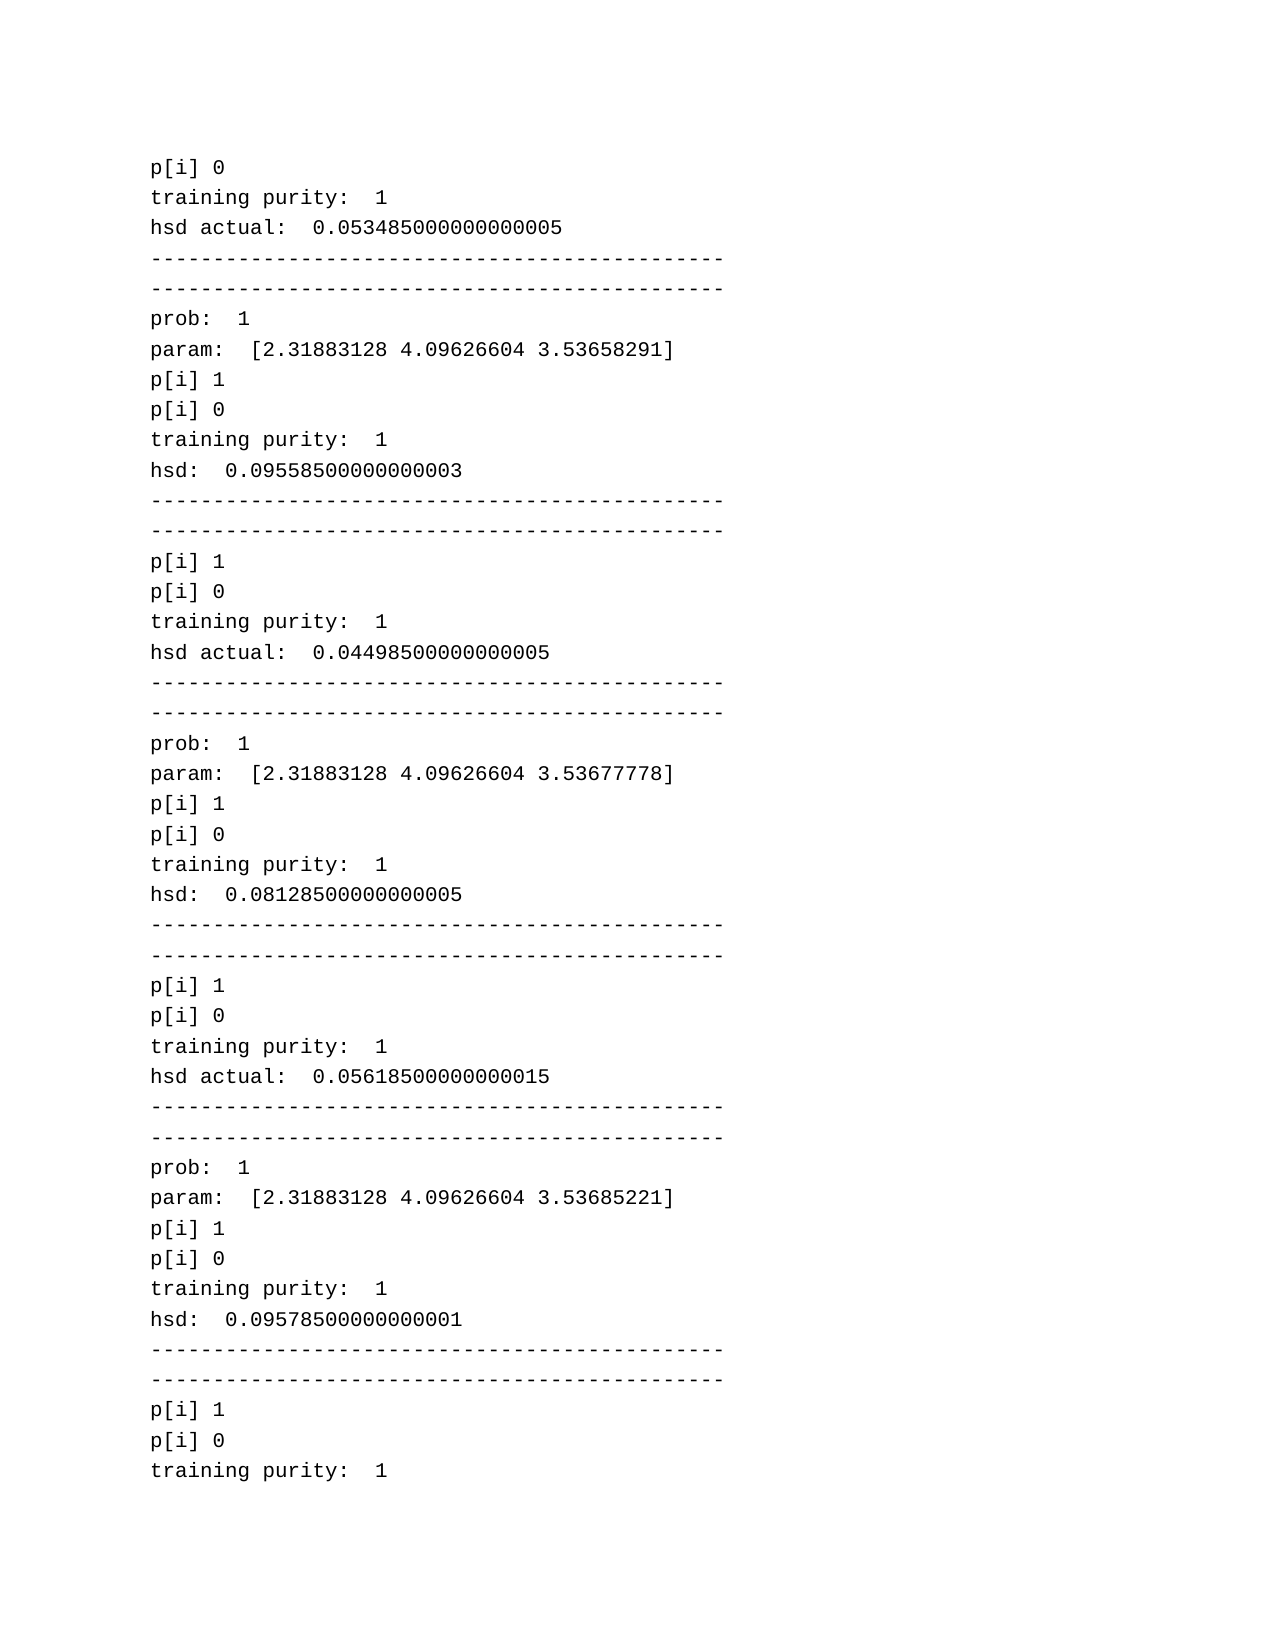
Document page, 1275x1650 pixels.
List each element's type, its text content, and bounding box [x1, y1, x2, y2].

text training purity: 1 [150, 180, 1125, 211]
text hsd actual: 0.05618500000000015 [150, 1059, 1125, 1090]
text prob: 1 [150, 726, 1125, 756]
text ---------------------------------------------- [150, 665, 1125, 696]
text p[i] 1 [150, 787, 1125, 817]
text p[i] 0 [150, 392, 1125, 423]
text p[i] 1 [150, 544, 1125, 574]
text hsd: 0.08128500000000005 [150, 877, 1125, 908]
text training purity: 1 [150, 605, 1125, 635]
text p[i] 1 [150, 968, 1125, 999]
text ---------------------------------------------- [150, 908, 1125, 938]
text hsd actual: 0.053485000000000005 [150, 211, 1125, 241]
text hsd actual: 0.04498500000000005 [150, 635, 1125, 665]
text hsd: 0.09558500000000003 [150, 453, 1125, 483]
text ---------------------------------------------- [150, 514, 1125, 544]
text p[i] 0 [150, 999, 1125, 1029]
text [150, 241, 1125, 271]
text ---------------------------------------------- [150, 938, 1125, 968]
text ---------------------------------------------- [150, 1120, 1125, 1150]
text hsd: 0.09578500000000001 [150, 1302, 1125, 1332]
text p[i] 0 [150, 1241, 1125, 1272]
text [150, 271, 1125, 302]
text p[i] 1 [150, 362, 1125, 392]
text p[i] 0 [150, 150, 1125, 180]
text p[i] 1 [150, 1393, 1125, 1423]
text p[i] 0 [150, 1423, 1125, 1453]
text training purity: 1 [150, 847, 1125, 877]
text p[i] 0 [150, 574, 1125, 605]
text param: [2.31883128 4.09626604 3.53685221] [150, 1181, 1125, 1211]
text training purity: 1 [150, 423, 1125, 453]
text ---------------------------------------------- [150, 696, 1125, 726]
text prob: 1 [150, 1150, 1125, 1181]
text training purity: 1 [150, 1029, 1125, 1059]
text training purity: 1 [150, 1453, 1125, 1484]
text p[i] 0 [150, 817, 1125, 847]
text p[i] 1 [150, 1211, 1125, 1241]
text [150, 1362, 1125, 1393]
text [150, 1332, 1125, 1362]
text prob: 1 [150, 302, 1125, 332]
text ---------------------------------------------- [150, 483, 1125, 514]
text param: [2.31883128 4.09626604 3.53677778] [150, 756, 1125, 787]
text param: [2.31883128 4.09626604 3.53658291] [150, 332, 1125, 362]
text ---------------------------------------------- [150, 1090, 1125, 1120]
text training purity: 1 [150, 1272, 1125, 1302]
